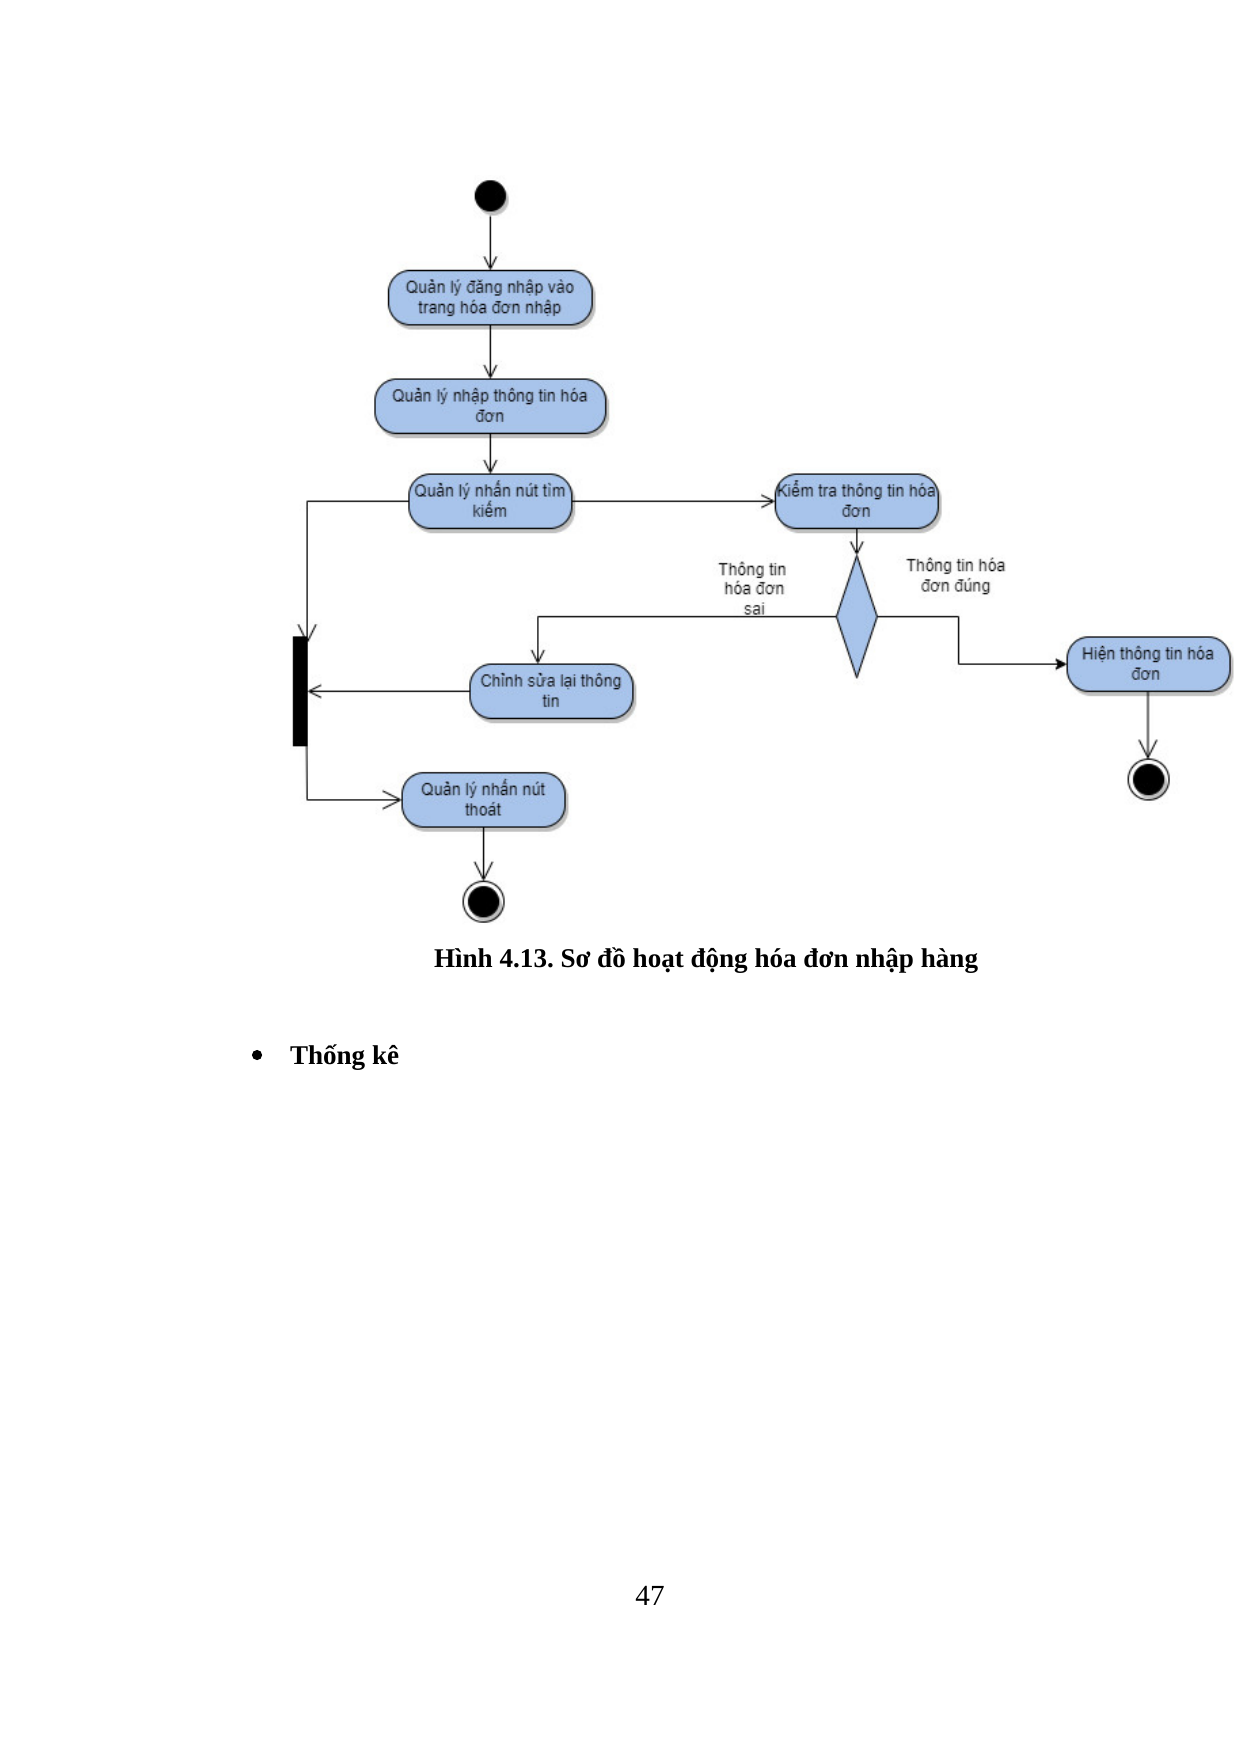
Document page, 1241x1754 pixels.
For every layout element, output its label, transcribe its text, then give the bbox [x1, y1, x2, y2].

picture [289, 175, 1235, 927]
list Hình 4.13. Sơ đồ hoạt động hóa đơn nhập hàng [290, 927, 1122, 973]
list Thống kê [252, 1039, 1122, 1070]
